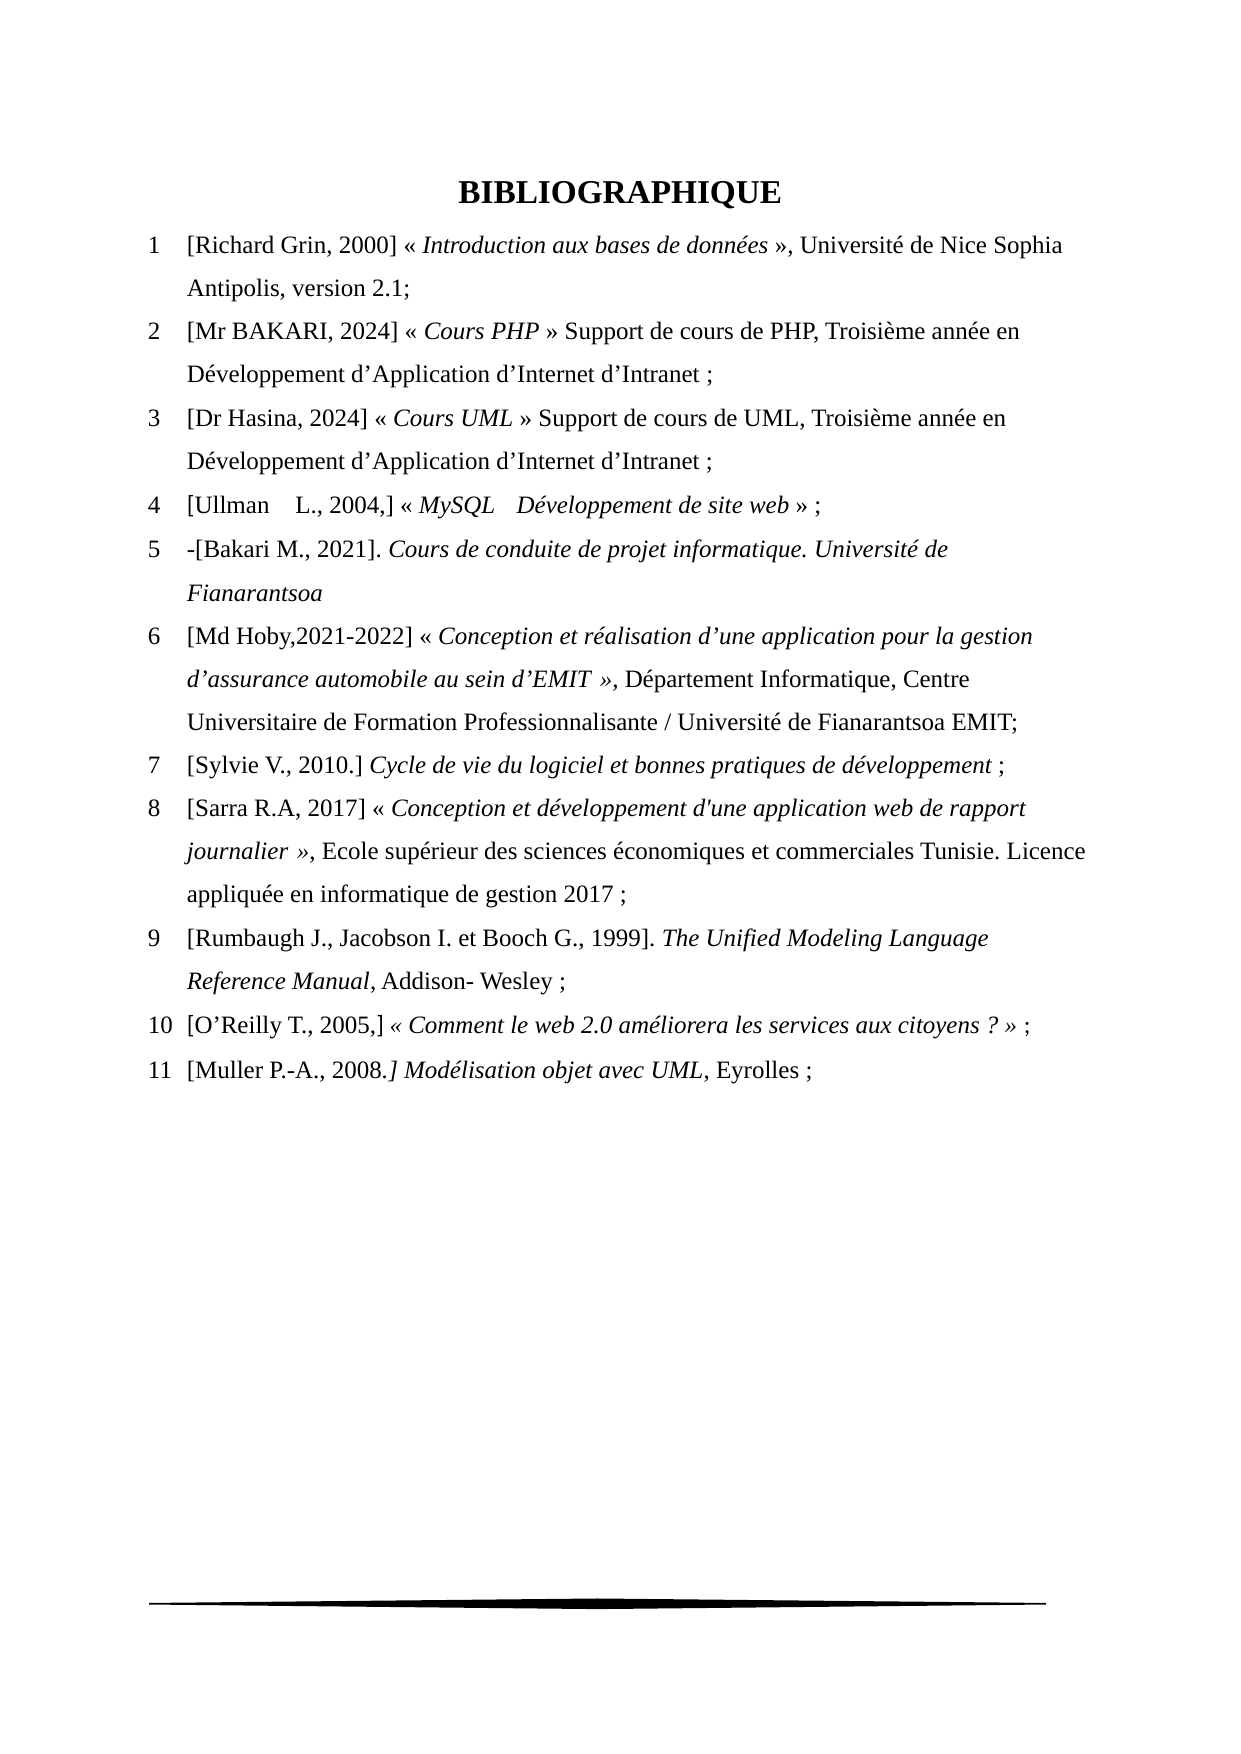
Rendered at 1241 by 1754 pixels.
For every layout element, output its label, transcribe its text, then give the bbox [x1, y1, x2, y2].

list [Ullman L., 2004,] « MySQL Développement de site web » ; [148, 489, 1093, 519]
list [Sylvie V., 2010.] Cycle de vie du logiciel et bonnes pratiques de développement ; [148, 750, 1093, 779]
subtitle BIBLIOGRAPHIQUE [148, 173, 1093, 211]
list [Dr Hasina, 2024] « Cours UML » Support de cours de UML, Troisième année en Développement d’Application d’Internet d’Intranet ; [148, 403, 1093, 474]
list [O’Reilly T., 2005,] « Comment le web 2.0 améliorera les services aux citoyens ? » ; [148, 1009, 1093, 1039]
list [Sarra R.A, 2017] « Conception et développement d'une application web de rapport journalier », Ecole supérieur des sciences économiques et commerciales Tunisie. Licence appliquée en informatique de gestion 2017 ; [148, 793, 1093, 908]
list -[Bakari M., 2021]. Cours de conduite de projet informatique. Université de Fianarantsoa [148, 534, 1093, 606]
list [Mr BAKARI, 2024] « Cours PHP » Support de cours de PHP, Troisième année en Développement d’Application d’Internet d’Intranet ; [148, 316, 1093, 388]
list [Muller P.-A., 2008.] Modélisation objet avec UML, Eyrolles ; [148, 1055, 1093, 1083]
list [Rumbaugh J., Jacobson I. et Booch G., 1999]. The Unified Modeling Language Reference Manual, Addison- Wesley ; [148, 923, 1093, 994]
list [Richard Grin, 2000] « Introduction aux bases de données », Université de Nice Sophia Antipolis, version 2.1; [148, 230, 1093, 302]
list [Md Hoby,2021-2022] « Conception et réalisation d’une application pour la gestion d’assurance automobile au sein d’EMIT », Département Informatique, Centre Universitaire de Formation Professionnalisante / Université de Fianarantsoa EMIT; [148, 621, 1093, 736]
